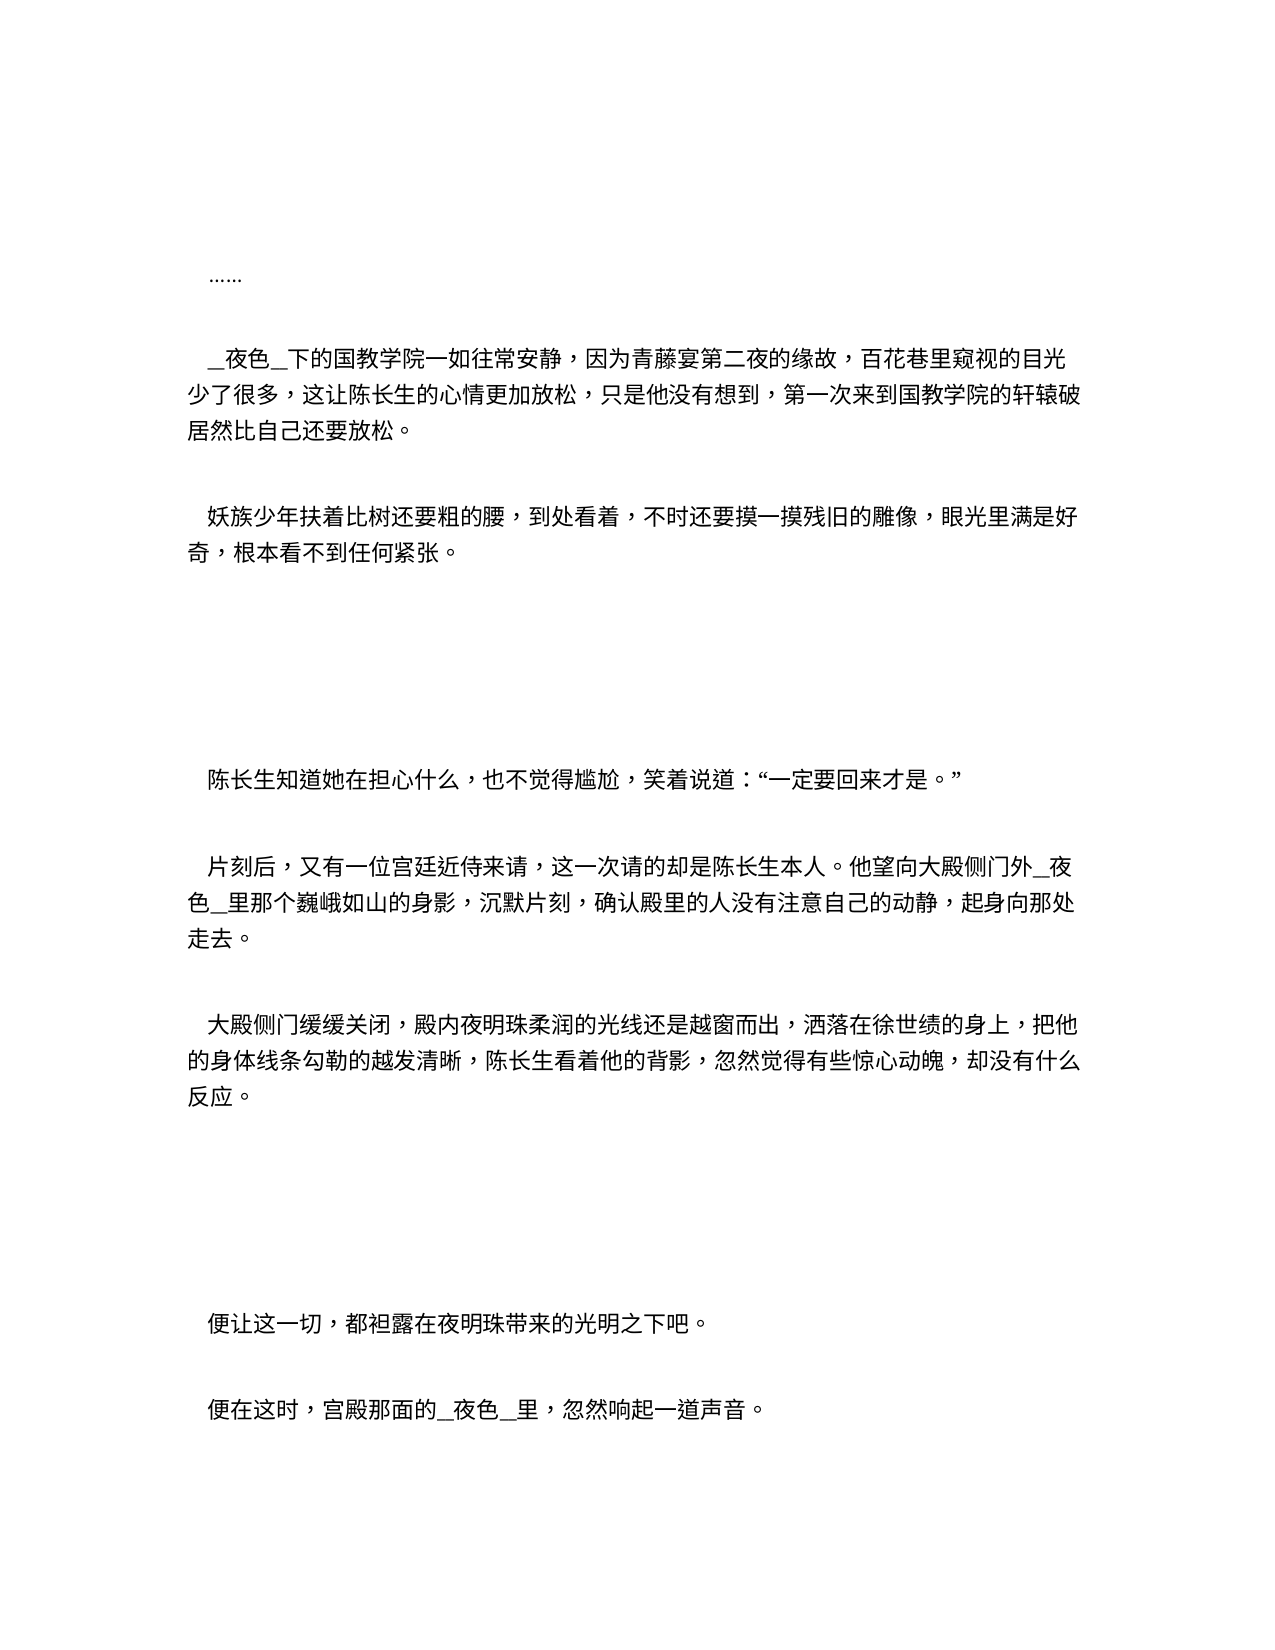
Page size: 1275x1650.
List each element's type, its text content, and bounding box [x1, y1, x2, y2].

text __夜色__下的国教学院一如往常安静，因为青藤宴第二夜的缘故，百花巷里窥视的目光少了很多，这让陈长生的心情更加放松，只是他没有想到，第一次来到国教学院的轩辕破居然比自己还要放松。 [187, 343, 1087, 476]
text 便让这一切，都袒露在夜明珠带来的光明之下吧。 [187, 1308, 1087, 1370]
text 大殿侧门缓缓关闭，殿内夜明珠柔润的光线还是越窗而出，洒落在徐世绩的身上，把他的身体线条勾勒的越发清晰，陈长生看着他的背影，忽然觉得有些惊心动魄，却没有什么反应。 [187, 1009, 1087, 1172]
text …… [187, 261, 1087, 318]
text 陈长生知道她在担心什么，也不觉得尴尬，笑着说道：“一定要回来才是。” [187, 764, 1087, 826]
text 便在这时，宫殿那面的__夜色__里，忽然响起一道声音。 [187, 1394, 1087, 1456]
text 片刻后，又有一位宫廷近侍来请，这一次请的却是陈长生本人。他望向大殿侧门外__夜色__里那个巍峨如山的身影，沉默片刻，确认殿里的人没有注意自己的动静，起身向那处走去。 [187, 851, 1087, 984]
text 妖族少年扶着比树还要粗的腰，到处看着，不时还要摸一摸残旧的雕像，眼光里满是好奇，根本看不到任何紧张。 [187, 501, 1087, 628]
